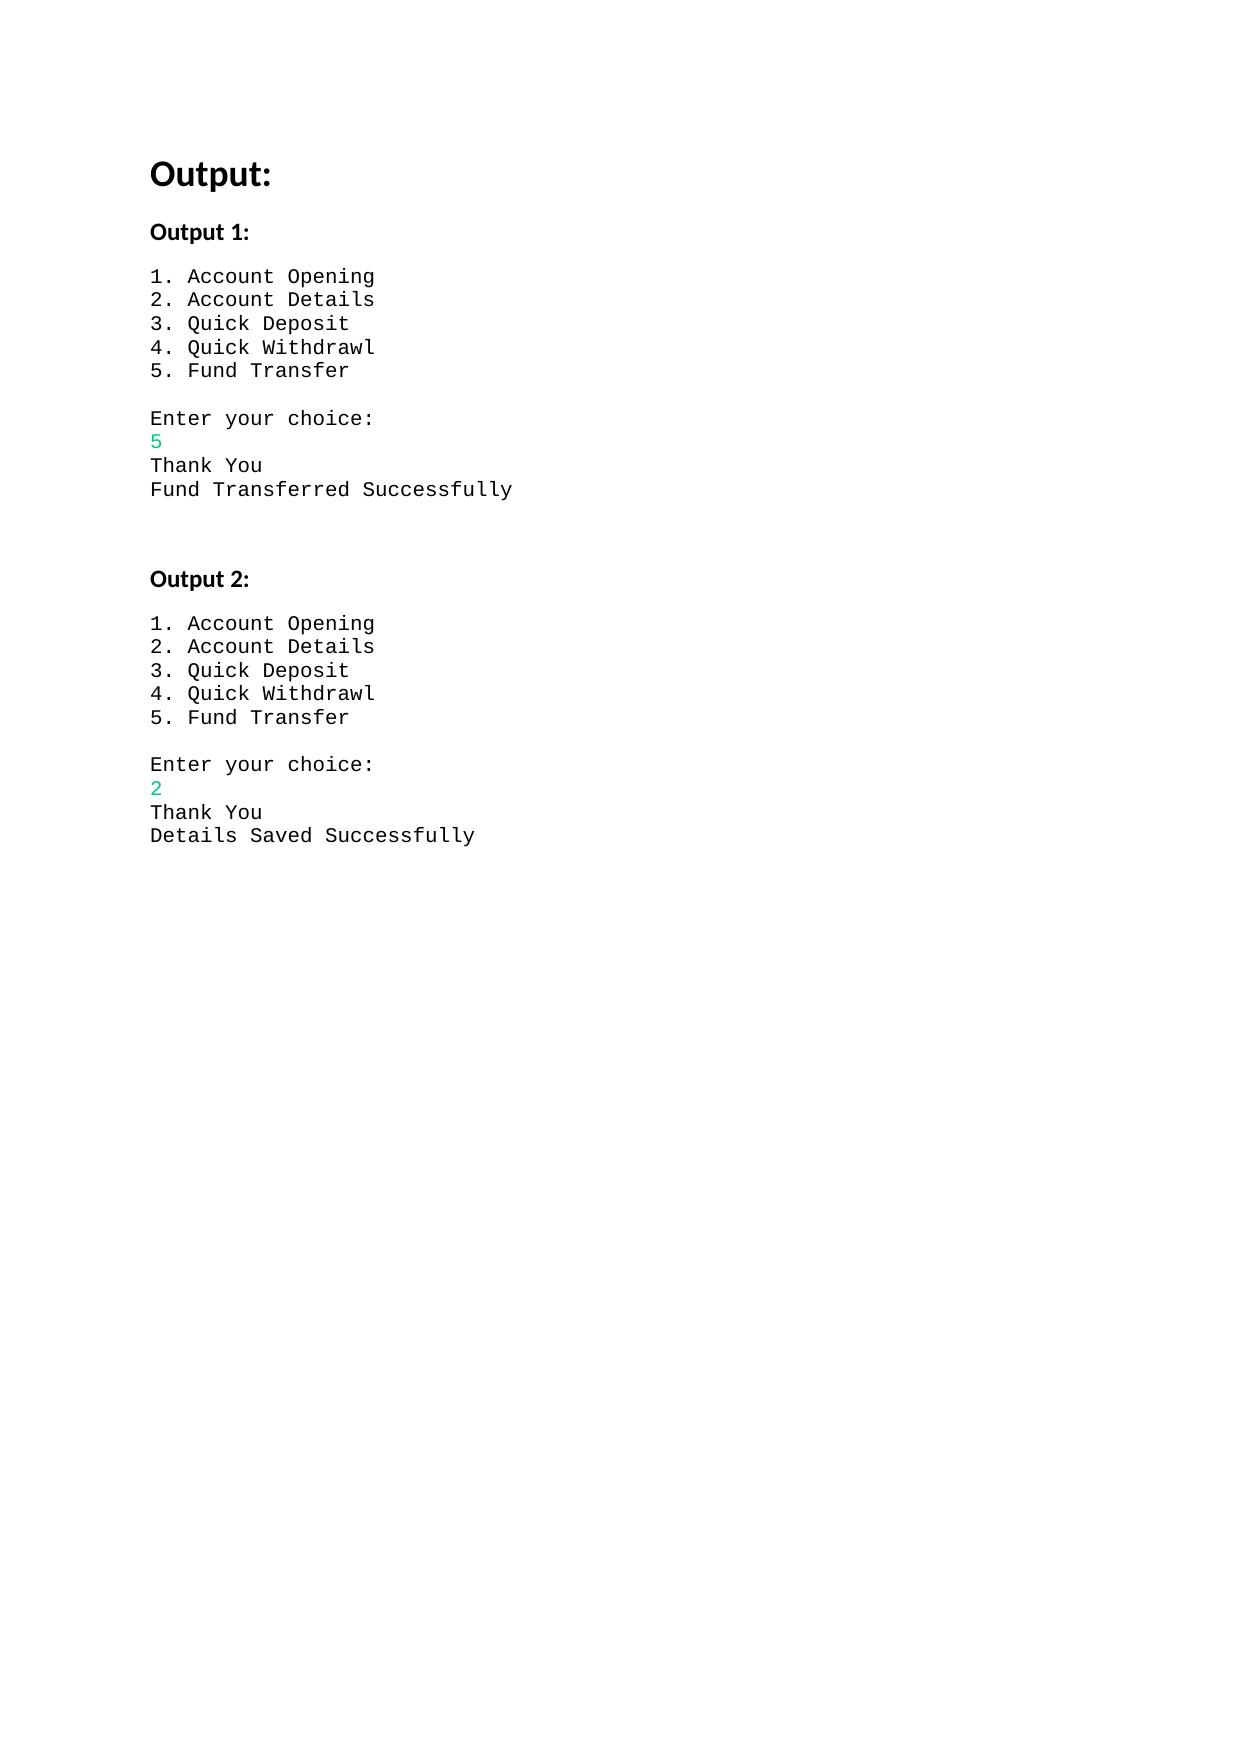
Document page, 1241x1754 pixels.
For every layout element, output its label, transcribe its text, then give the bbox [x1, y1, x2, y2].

text 2 [150, 778, 1090, 802]
text 3. Quick Deposit [150, 313, 1090, 337]
text 5. Fund Transfer [150, 360, 1090, 384]
text 1. Account Opening [150, 266, 1090, 289]
text Enter your choice: [150, 408, 1090, 431]
text Output 1: [150, 216, 1090, 247]
text Output 2: [150, 563, 1090, 593]
text 1. Account Opening [150, 612, 1090, 636]
text Fund Transferred Successfully [150, 478, 1090, 502]
text Enter your choice: [150, 754, 1090, 778]
text Details Saved Successfully [150, 825, 1090, 849]
text Thank You [150, 802, 1090, 825]
text 5 [150, 431, 1090, 455]
text 5. Fund Transfer [150, 707, 1090, 731]
text 3. Quick Deposit [150, 660, 1090, 683]
text 2. Account Details [150, 289, 1090, 313]
text Output: [150, 150, 1090, 196]
text 4. Quick Withdrawl [150, 683, 1090, 707]
text Thank You [150, 455, 1090, 478]
text 4. Quick Withdrawl [150, 337, 1090, 360]
text 2. Account Details [150, 636, 1090, 660]
